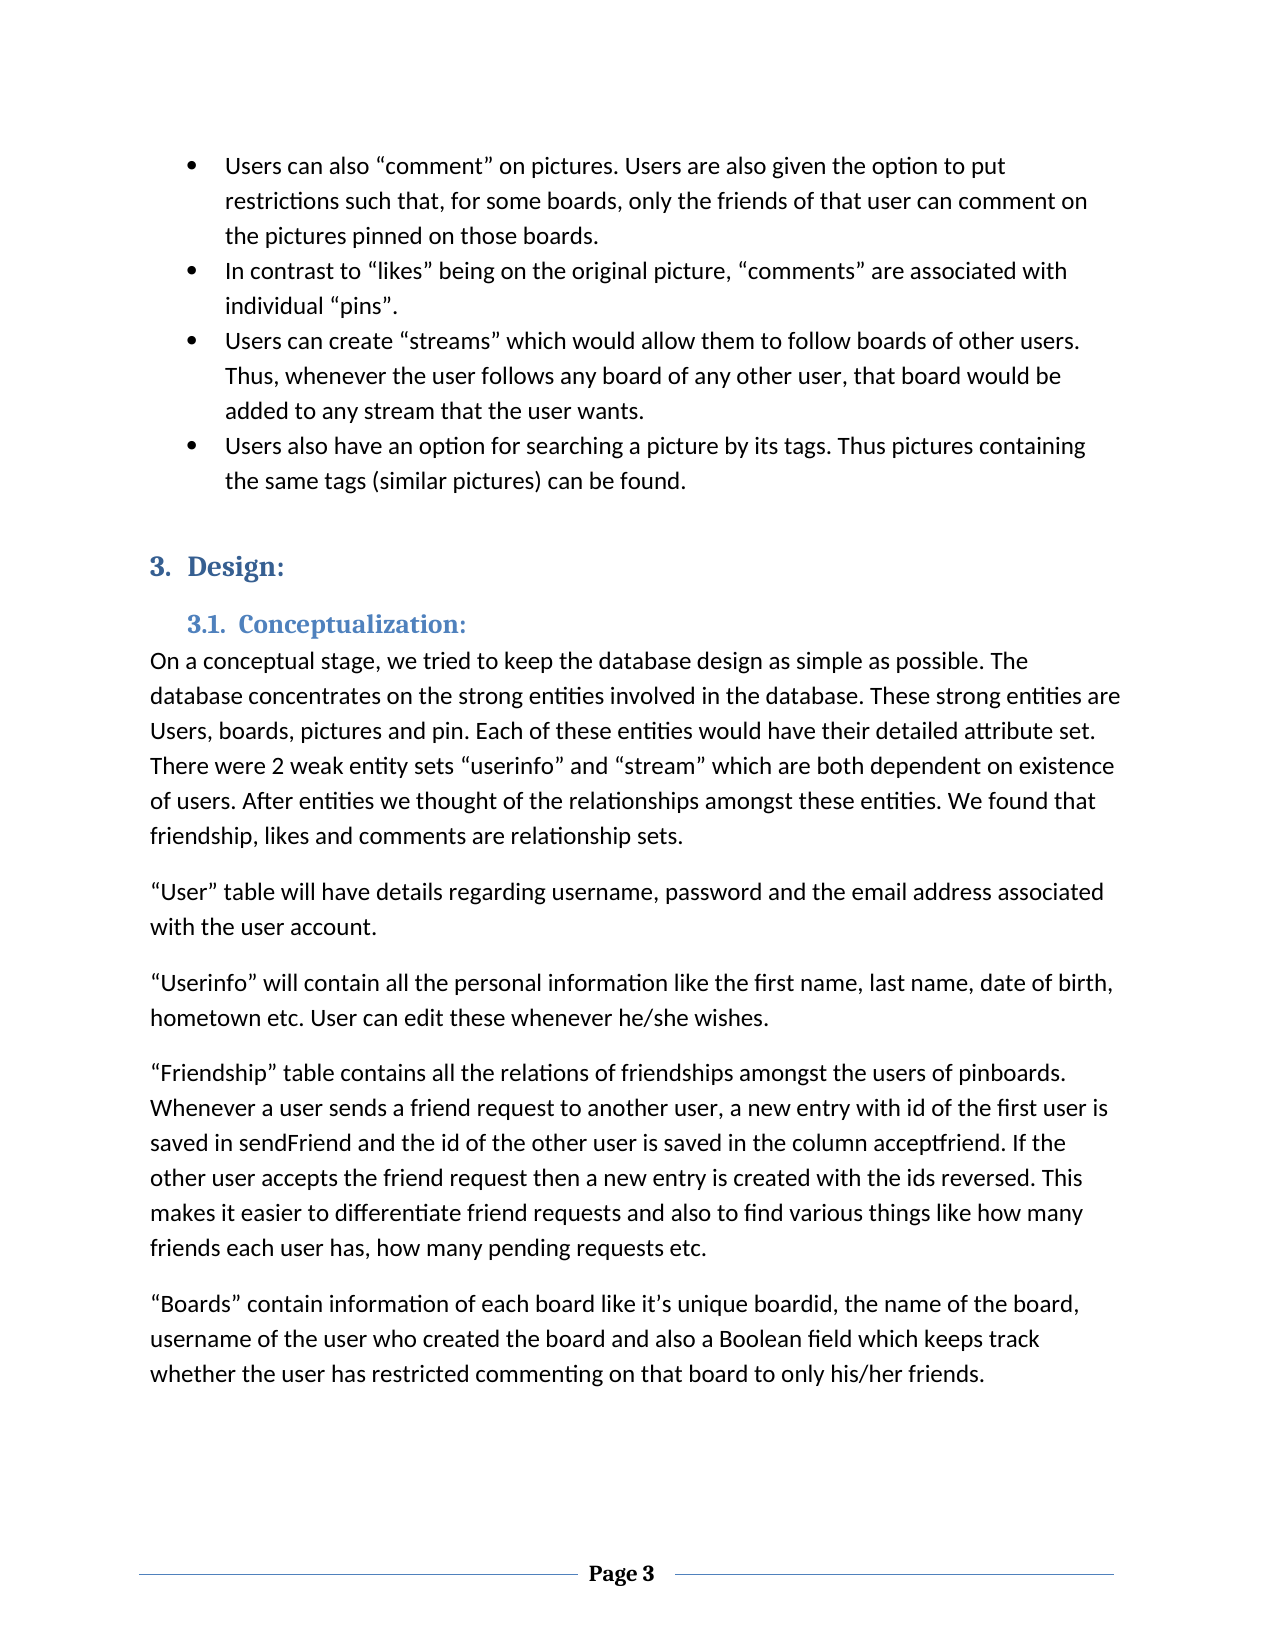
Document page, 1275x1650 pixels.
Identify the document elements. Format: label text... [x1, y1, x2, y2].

text “Friendship” table contains all the relations of friendships amongst the users of pinboards. Whenever a user sends a friend request to another user, a new entry with id of the first user is saved in sendFriend and the id of the other user is saved in the column acceptfriend. If the other user accepts the friend request then a new entry is created with the ids reversed. This makes it easier to differentiate friend requests and also to find various things like how many friends each user has, how many pending requests etc. [150, 1058, 1125, 1263]
subtitle Conceptualization: [187, 609, 1125, 641]
list Users can create “streams” which would allow them to follow boards of other users. Thus, whenever the user follows any board of any other user, that board would be added to any stream that the user wants. [187, 325, 1125, 426]
list Users can also “comment” on pictures. Users are also given the option to put restrictions such that, for some boards, only the friends of that user can comment on the pictures pinned on those boards. [187, 150, 1125, 251]
text “Userinfo” will contain all the personal information like the first name, last name, date of birth, hometown etc. User can edit these whenever he/she wishes. [150, 967, 1125, 1032]
list Users also have an option for searching a picture by its tags. Thus pictures containing the same tags (similar pictures) can be found. [187, 430, 1125, 496]
text On a conceptual stage, we tried to keep the database design as simple as possible. The database concentrates on the strong entities involved in the database. These strong entities are Users, boards, pictures and pin. Each of these entities would have their detailed attribute set. There were 2 weak entity sets “userinfo” and “stream” which are both dependent on existence of users. After entities we thought of the relationships amongst these entities. We found that friendship, likes and comments are relationship sets. [150, 645, 1125, 851]
text “User” table will have details regarding username, password and the email address associated with the user account. [150, 876, 1125, 941]
list In contrast to “likes” being on the original picture, “comments” are associated with individual “pins”. [187, 255, 1125, 321]
subtitle Design: [150, 550, 1125, 583]
text “Boards” contain information of each board like it’s unique boardid, the name of the board, username of the user who created the board and also a Boolean field which keeps track whether the user has restricted commenting on that board to only his/her friends. [150, 1288, 1125, 1389]
